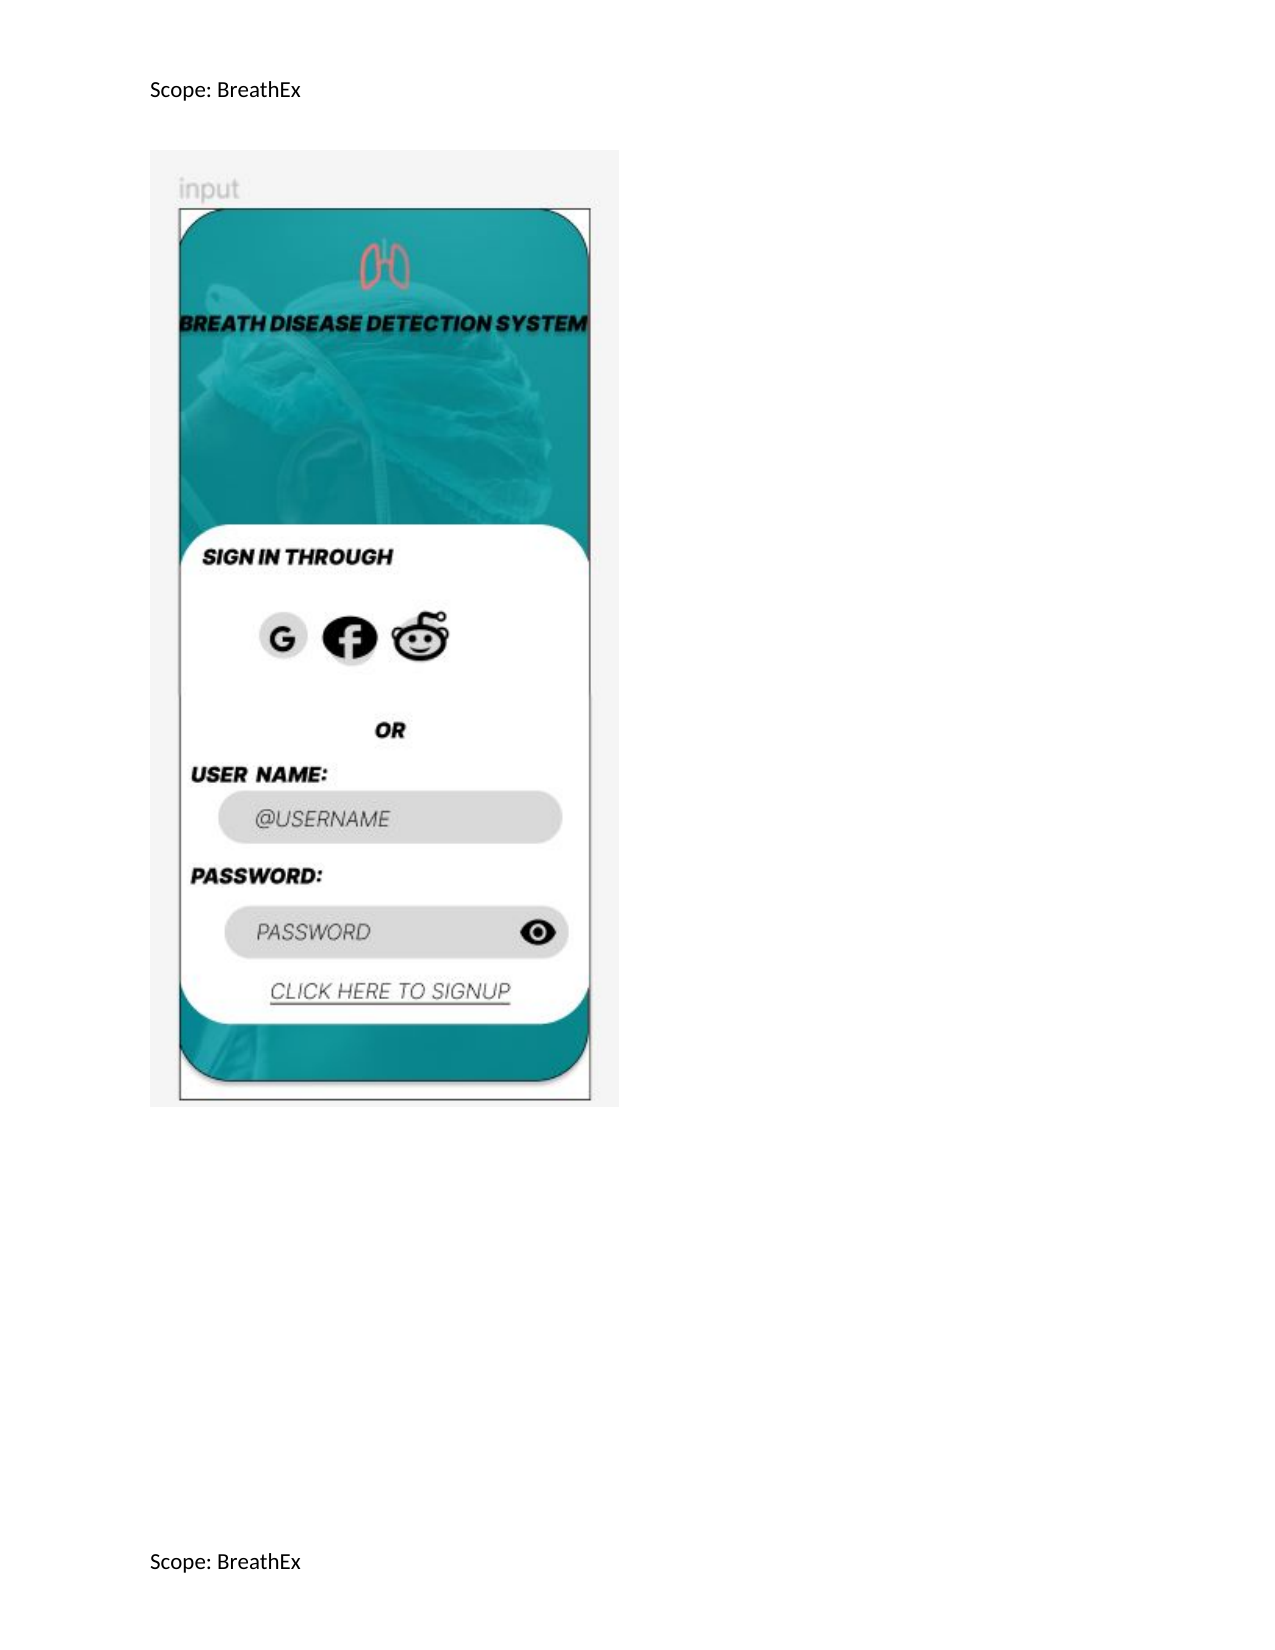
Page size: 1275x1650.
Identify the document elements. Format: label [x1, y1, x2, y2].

picture [150, 150, 619, 1107]
